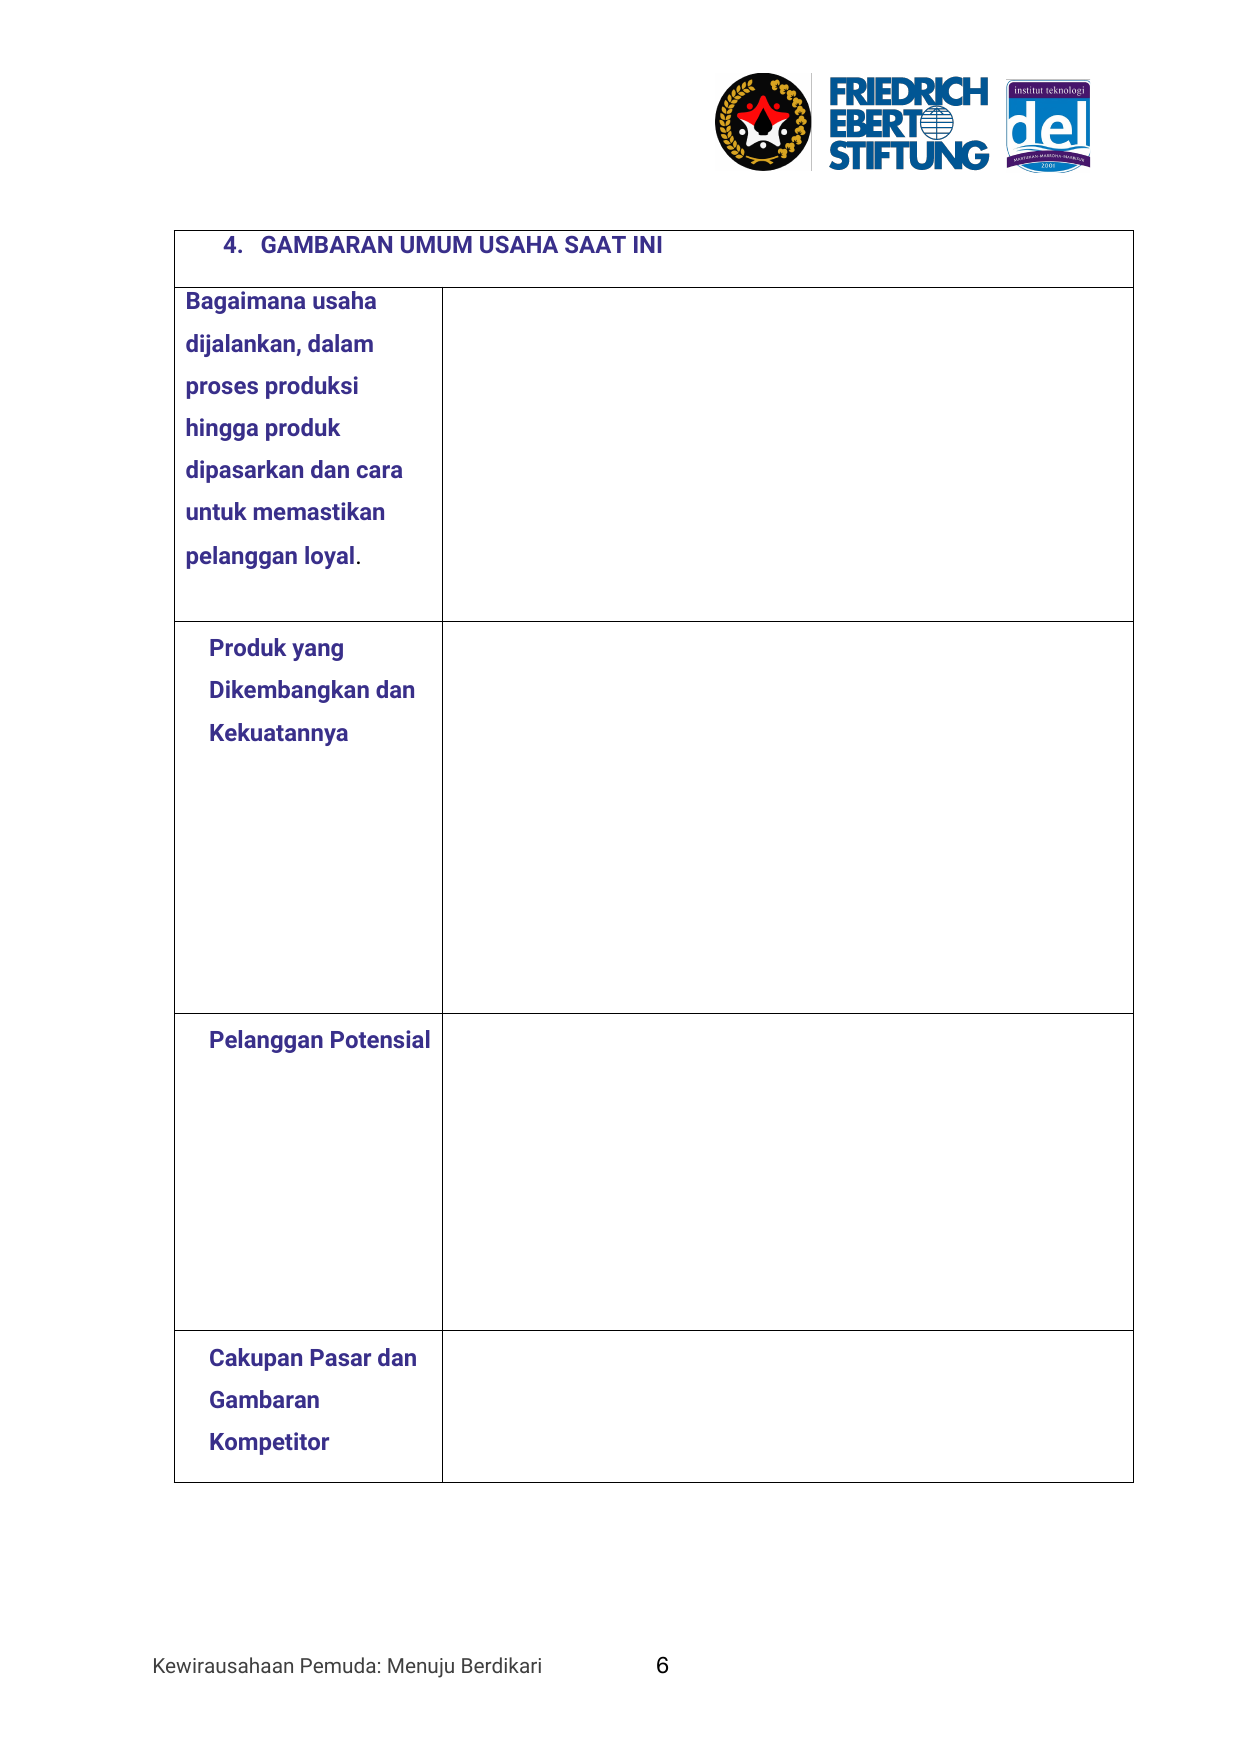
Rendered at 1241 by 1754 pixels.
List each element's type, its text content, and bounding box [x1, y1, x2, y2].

picture [715, 73, 1091, 173]
table_cell [443, 288, 1133, 621]
table_cell Bagaimana usaha dijalankan, dalam proses produksi hingga produk dipasarkan dan cara untuk memastikan pelanggan loyal. [175, 288, 442, 621]
table_cell Produk yang Dikembangkan dan Kekuatannya [175, 622, 442, 1013]
table_cell [443, 1331, 1133, 1482]
table_cell Cakupan Pasar dan Gambaran Kompetitor [175, 1331, 442, 1482]
table_cell Pelanggan Potensial [175, 1014, 442, 1330]
table_cell [443, 1014, 1133, 1330]
table_cell [443, 622, 1133, 1013]
table_header GAMBARAN UMUM USAHA SAAT INI [175, 231, 1133, 287]
